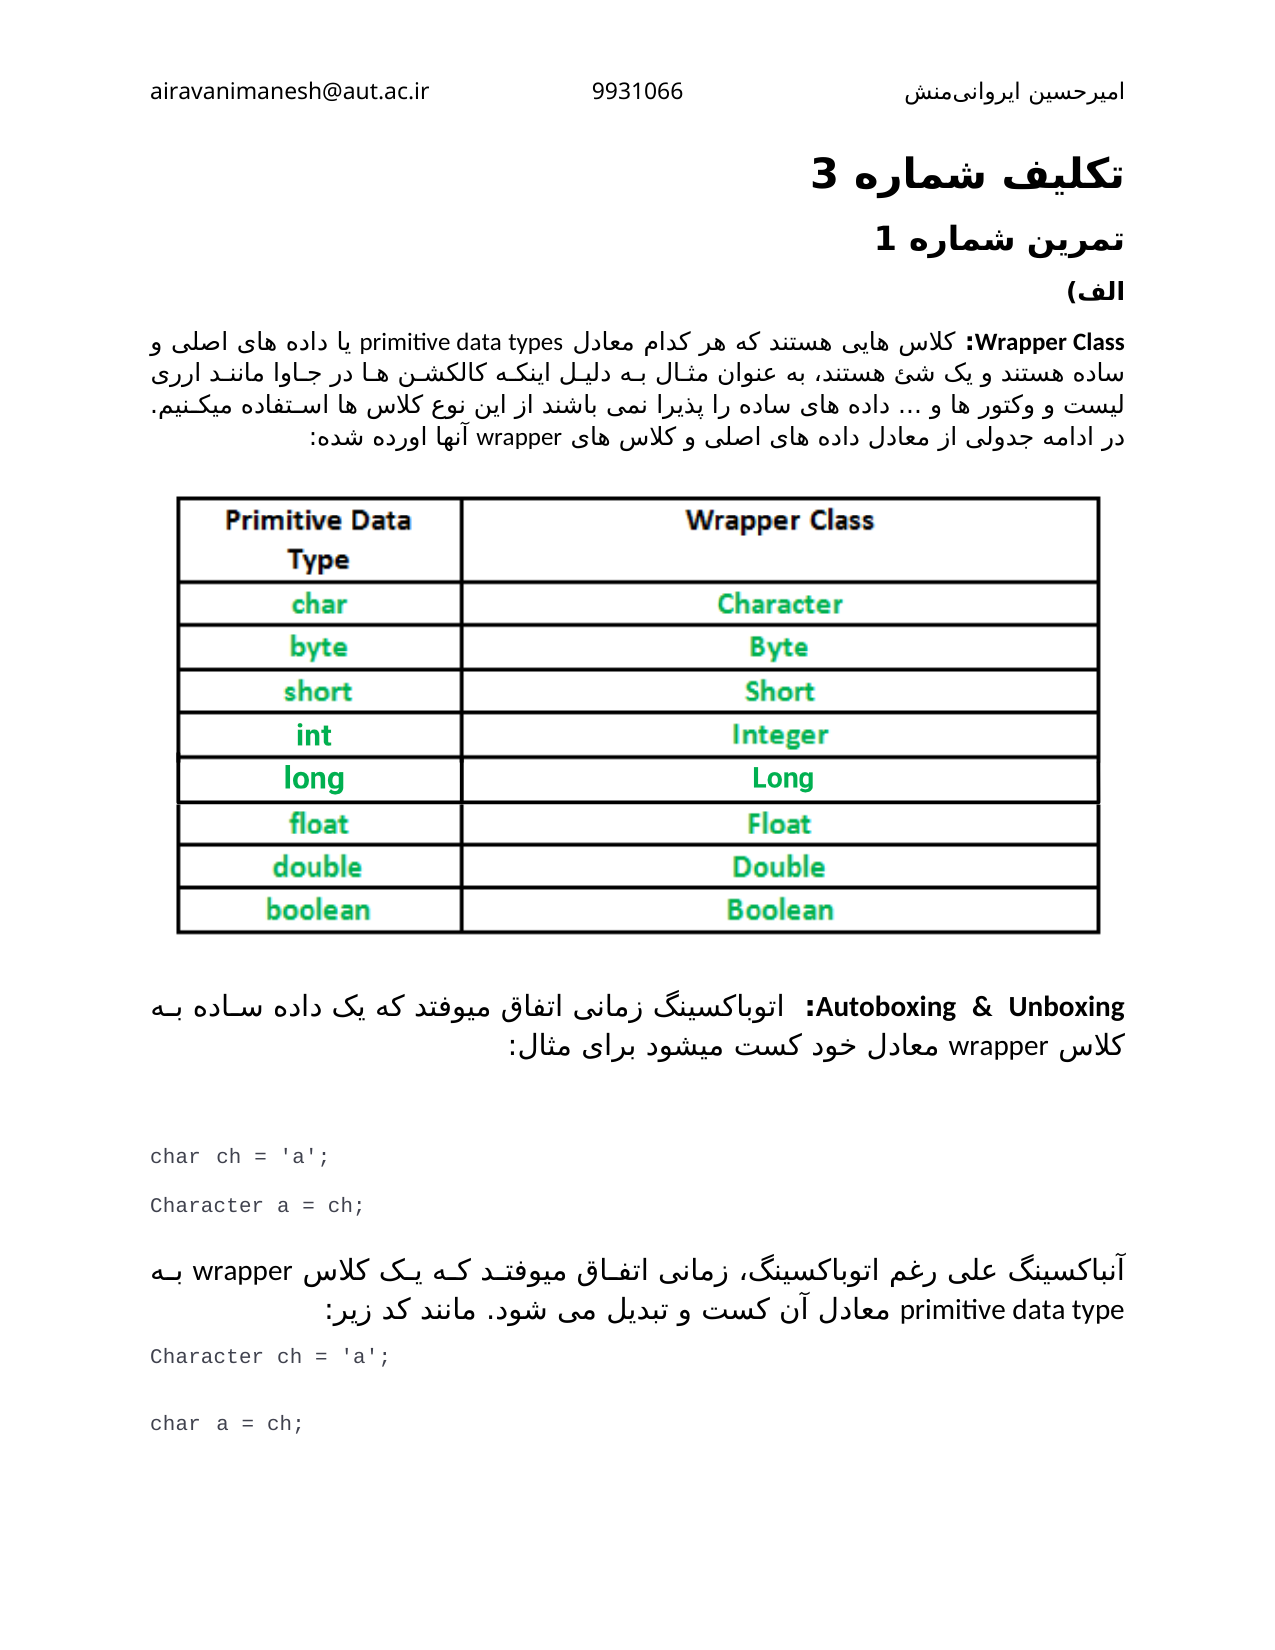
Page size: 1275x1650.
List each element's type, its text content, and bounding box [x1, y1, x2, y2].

picture [150, 471, 1125, 970]
text char a = ch; [150, 1403, 1125, 1438]
text تمرین شماره 1 [150, 219, 1125, 258]
text Autoboxing & Unboxing: اتوباکسینگ زمانی اتفاق میوفتد که یک داده ساده به کلاس wrapper معادل خود کست میشود برای مثال: [150, 988, 1125, 1062]
text الف) [150, 278, 1125, 307]
text تکلیف شماره 3 [150, 150, 1125, 198]
text آنباکسینگ علی رغم اتوباکسینگ، زمانی اتفاق میوفتد که یک کلاس wrapper به primitive data type معادل آن کست و تبدیل می شود. مانند کد زیر: [150, 1252, 1125, 1326]
text Character ch = 'a'; [150, 1346, 1125, 1369]
text char ch = 'a'; [150, 1137, 1125, 1171]
text Character a = ch; [150, 1194, 1125, 1218]
text Wrapper Class: کلاس هایی هستند که هر کدام معادل primitive data types یا داده های اصلی و ساده هستند و یک شئ هستند، به عنوان مثال به دلیل اینکه کالکشن ها در جاوا مانند ارری لیست و وکتور ها و ... داده های ساده را پذیرا نمی باشند از این نوع کلاس ها استفاده میکنیم. در ادامه جدولی از معادل داده های اصلی و کلاس های wrapper آنها اورده شده: [150, 326, 1125, 452]
